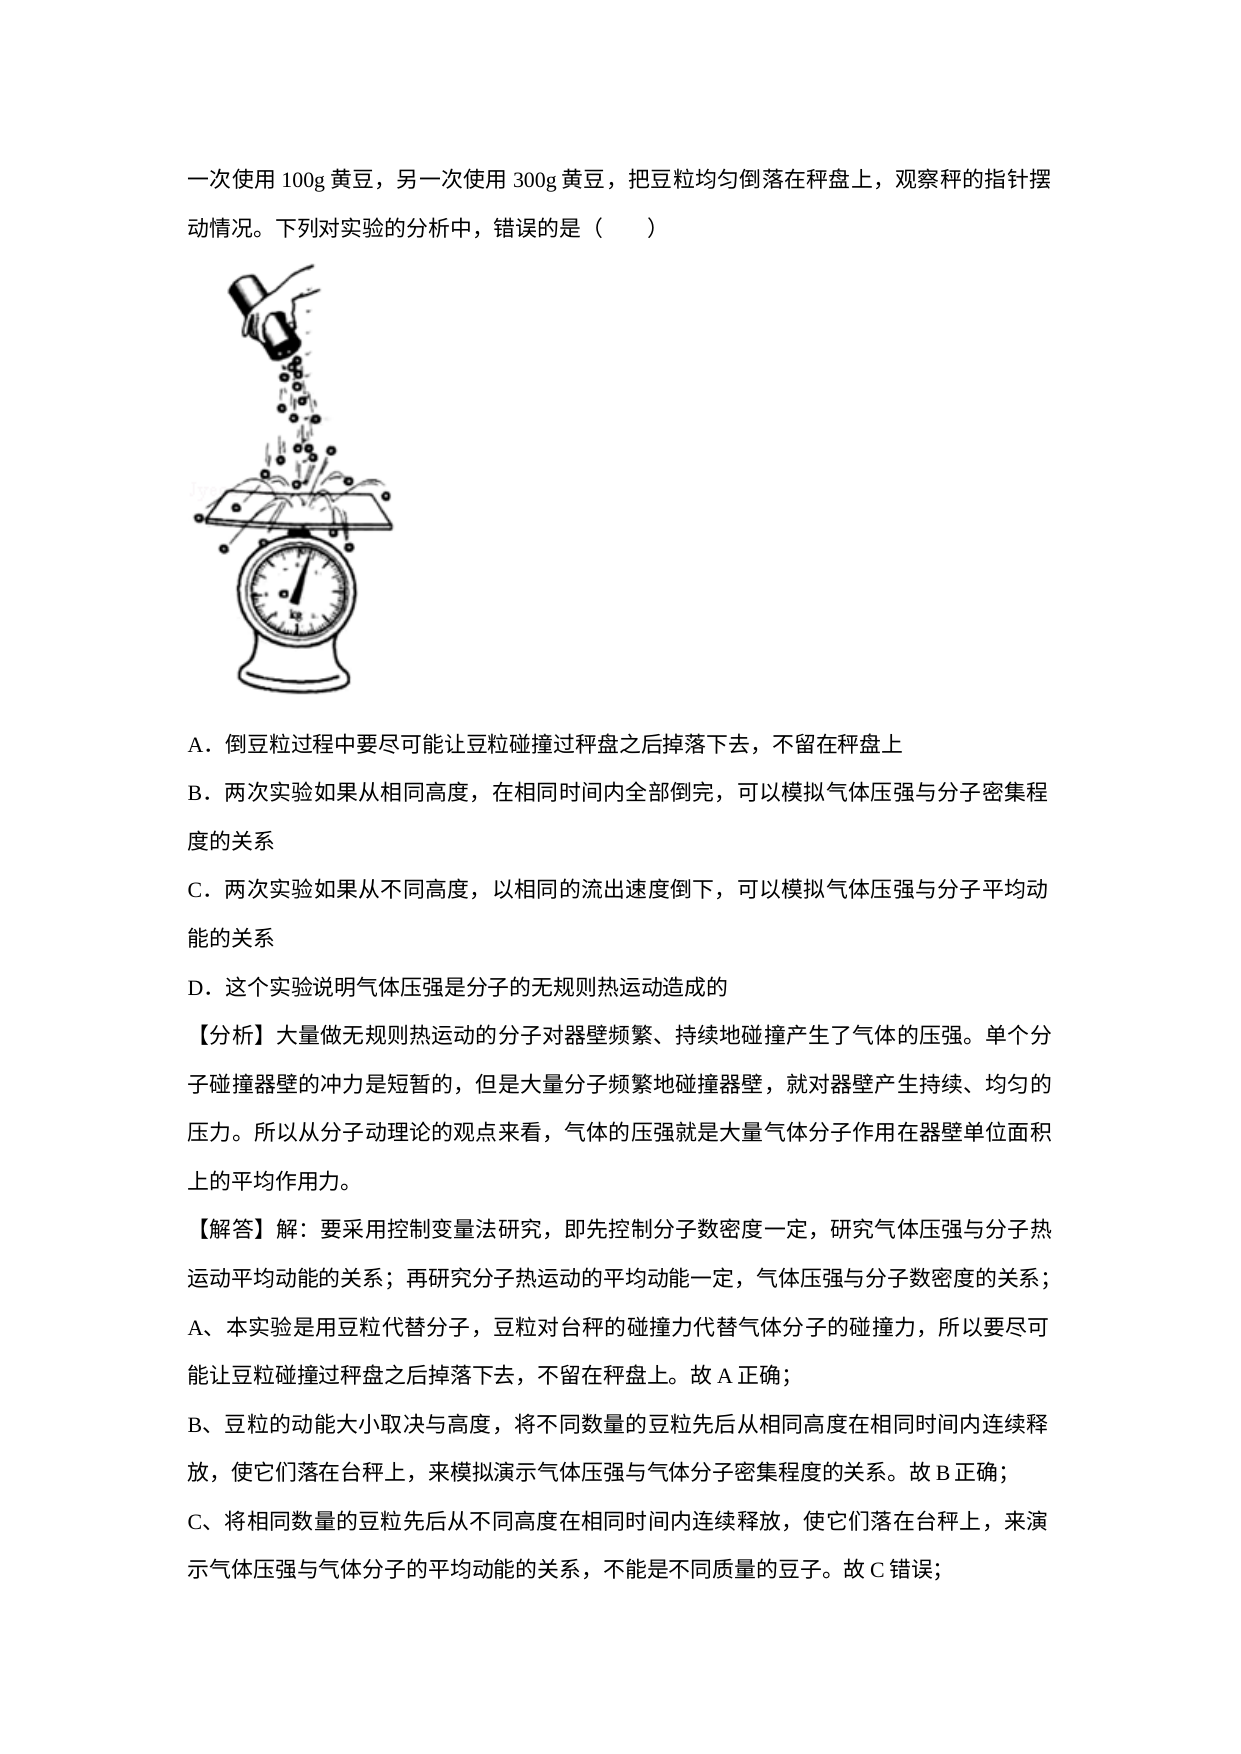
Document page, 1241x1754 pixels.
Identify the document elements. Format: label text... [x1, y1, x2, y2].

text C．两次实验如果从不同高度，以相同的流出速度倒下，可以模拟气体压强与分子平均动能的关系 [187, 872, 1053, 953]
text B、豆粒的动能大小取决与高度，将不同数量的豆粒先后从相同高度在相同时间内连续释放，使它们落在台秤上，来模拟演示气体压强与气体分子密集程度的关系。故B正确； [187, 1406, 1053, 1487]
text A、本实验是用豆粒代替分子，豆粒对台秤的碰撞力代替气体分子的碰撞力，所以要尽可能让豆粒碰撞过秤盘之后掉落下去，不留在秤盘上。故A正确； [187, 1309, 1053, 1390]
picture [187, 259, 399, 699]
text B．两次实验如果从相同高度，在相同时间内全部倒完，可以模拟气体压强与分子密集程度的关系 [187, 775, 1053, 856]
text C、将相同数量的豆粒先后从不同高度在相同时间内连续释放，使它们落在台秤上，来演示气体压强与气体分子的平均动能的关系，不能是不同质量的豆子。故C错误； [187, 1503, 1053, 1584]
text 【解答】解：要采用控制变量法研究，即先控制分子数密度一定，研究气体压强与分子热运动平均动能的关系；再研究分子热运动的平均动能一定，气体压强与分子数密度的关系； [187, 1212, 1053, 1293]
text 【分析】大量做无规则热运动的分子对器壁频繁、持续地碰撞产生了气体的压强。单个分子碰撞器壁的冲力是短暂的，但是大量分子频繁地碰撞器壁，就对器壁产生持续、均匀的压力。所以从分子动理论的观点来看，气体的压强就是大量气体分子作用在器壁单位面积上的平均作用力。 [187, 1017, 1053, 1196]
text A．倒豆粒过程中要尽可能让豆粒碰撞过秤盘之后掉落下去，不留在秤盘上 [187, 727, 1053, 759]
text 一次使用100g黄豆，另一次使用300g黄豆，把豆粒均匀倒落在秤盘上，观察秤的指针摆动情况。下列对实验的分析中，错误的是（ ） [187, 162, 1053, 243]
text D．这个实验说明气体压强是分子的无规则热运动造成的 [187, 969, 1053, 1002]
